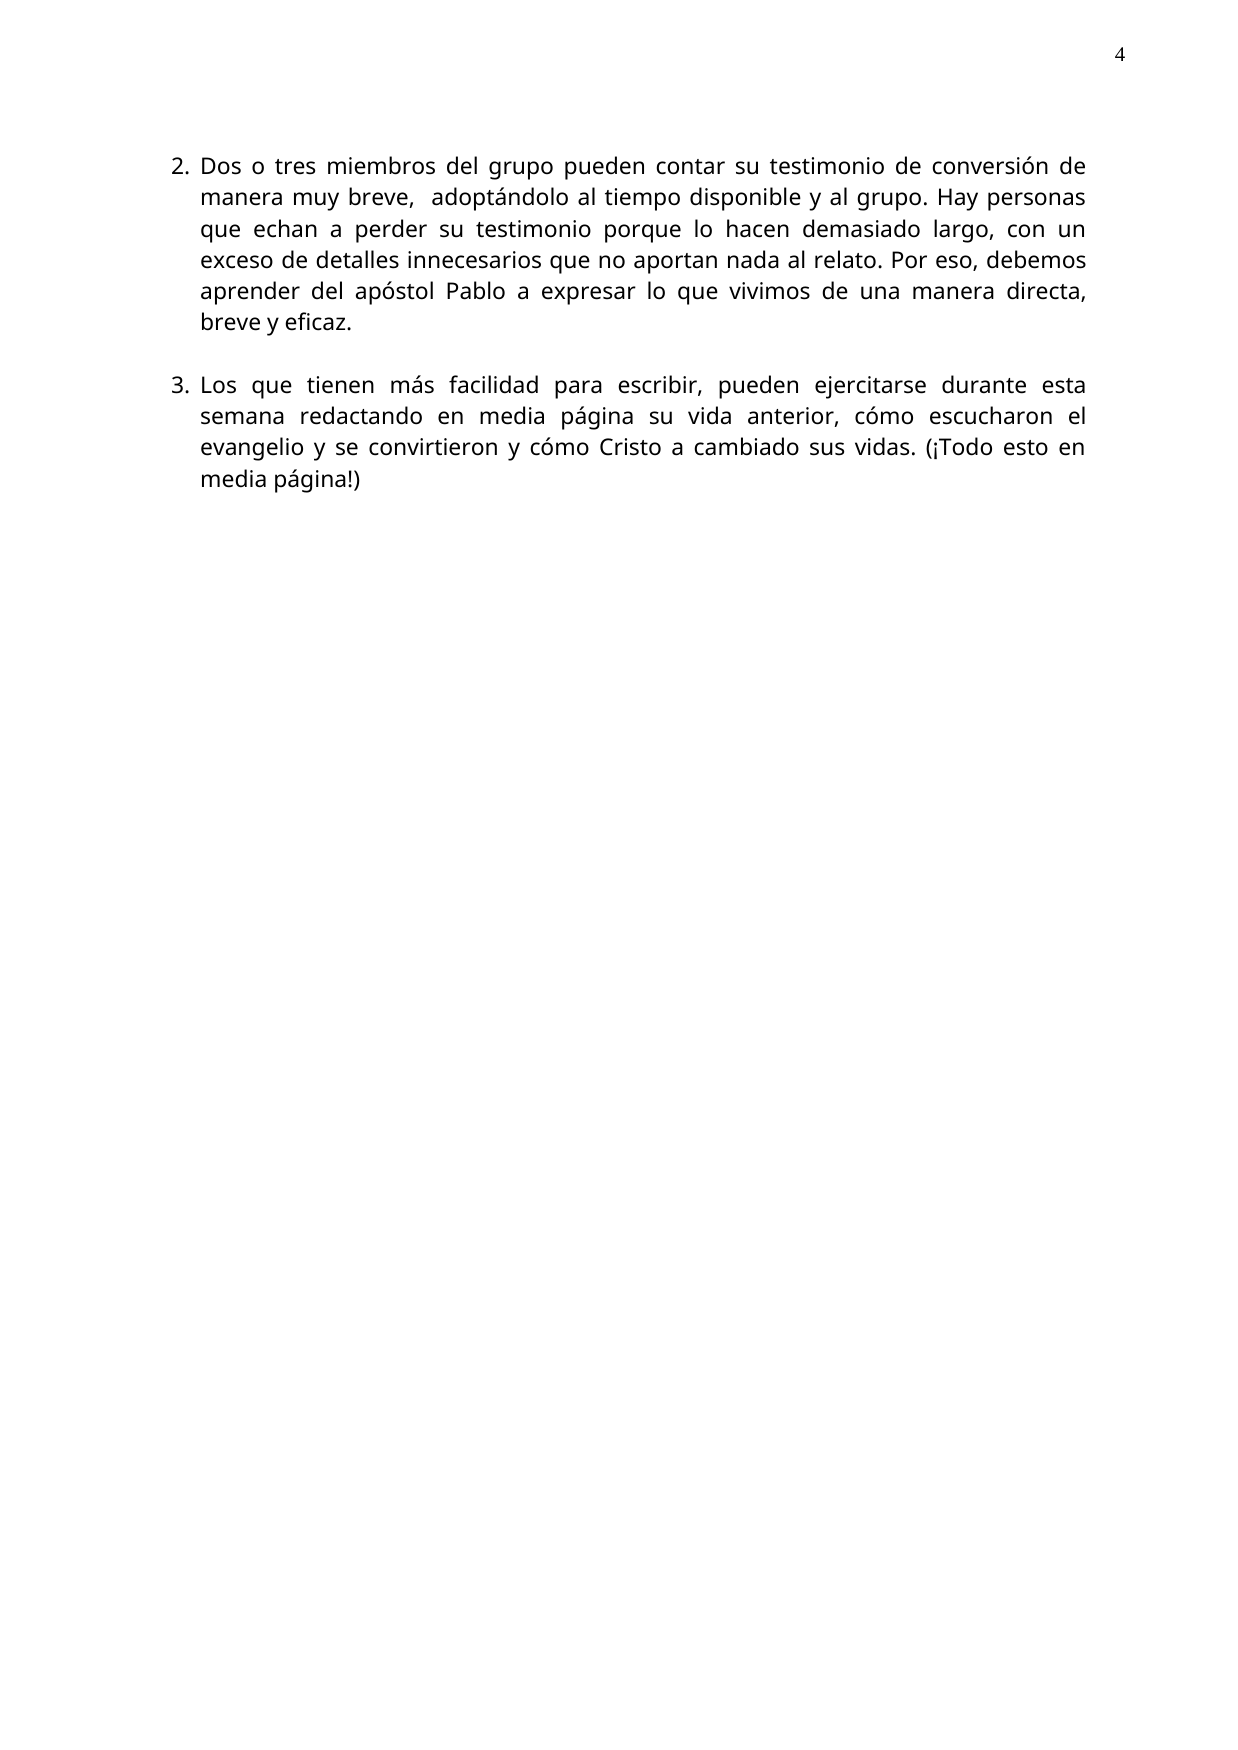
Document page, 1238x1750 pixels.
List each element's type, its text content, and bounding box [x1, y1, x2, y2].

text 3. Los que tienen más facilidad para escribir, pueden ejercitarse durante esta semana redactando en media página su vida anterior, cómo escucharon el evangelio y se convirtieron y cómo Cristo a cambiado sus vidas. (¡Todo esto en media página!) [112, 369, 1087, 494]
text 2. Dos o tres miembros del grupo pueden contar su testimonio de conversión de manera muy breve, adoptándolo al tiempo disponible y al grupo. Hay personas que echan a perder su testimonio porque lo hacen demasiado largo, con un exceso de detalles innecesarios que no aportan nada al relato. Por eso, debemos aprender del apóstol Pablo a expresar lo que vivimos de una manera directa, breve y eficaz. [112, 150, 1087, 337]
